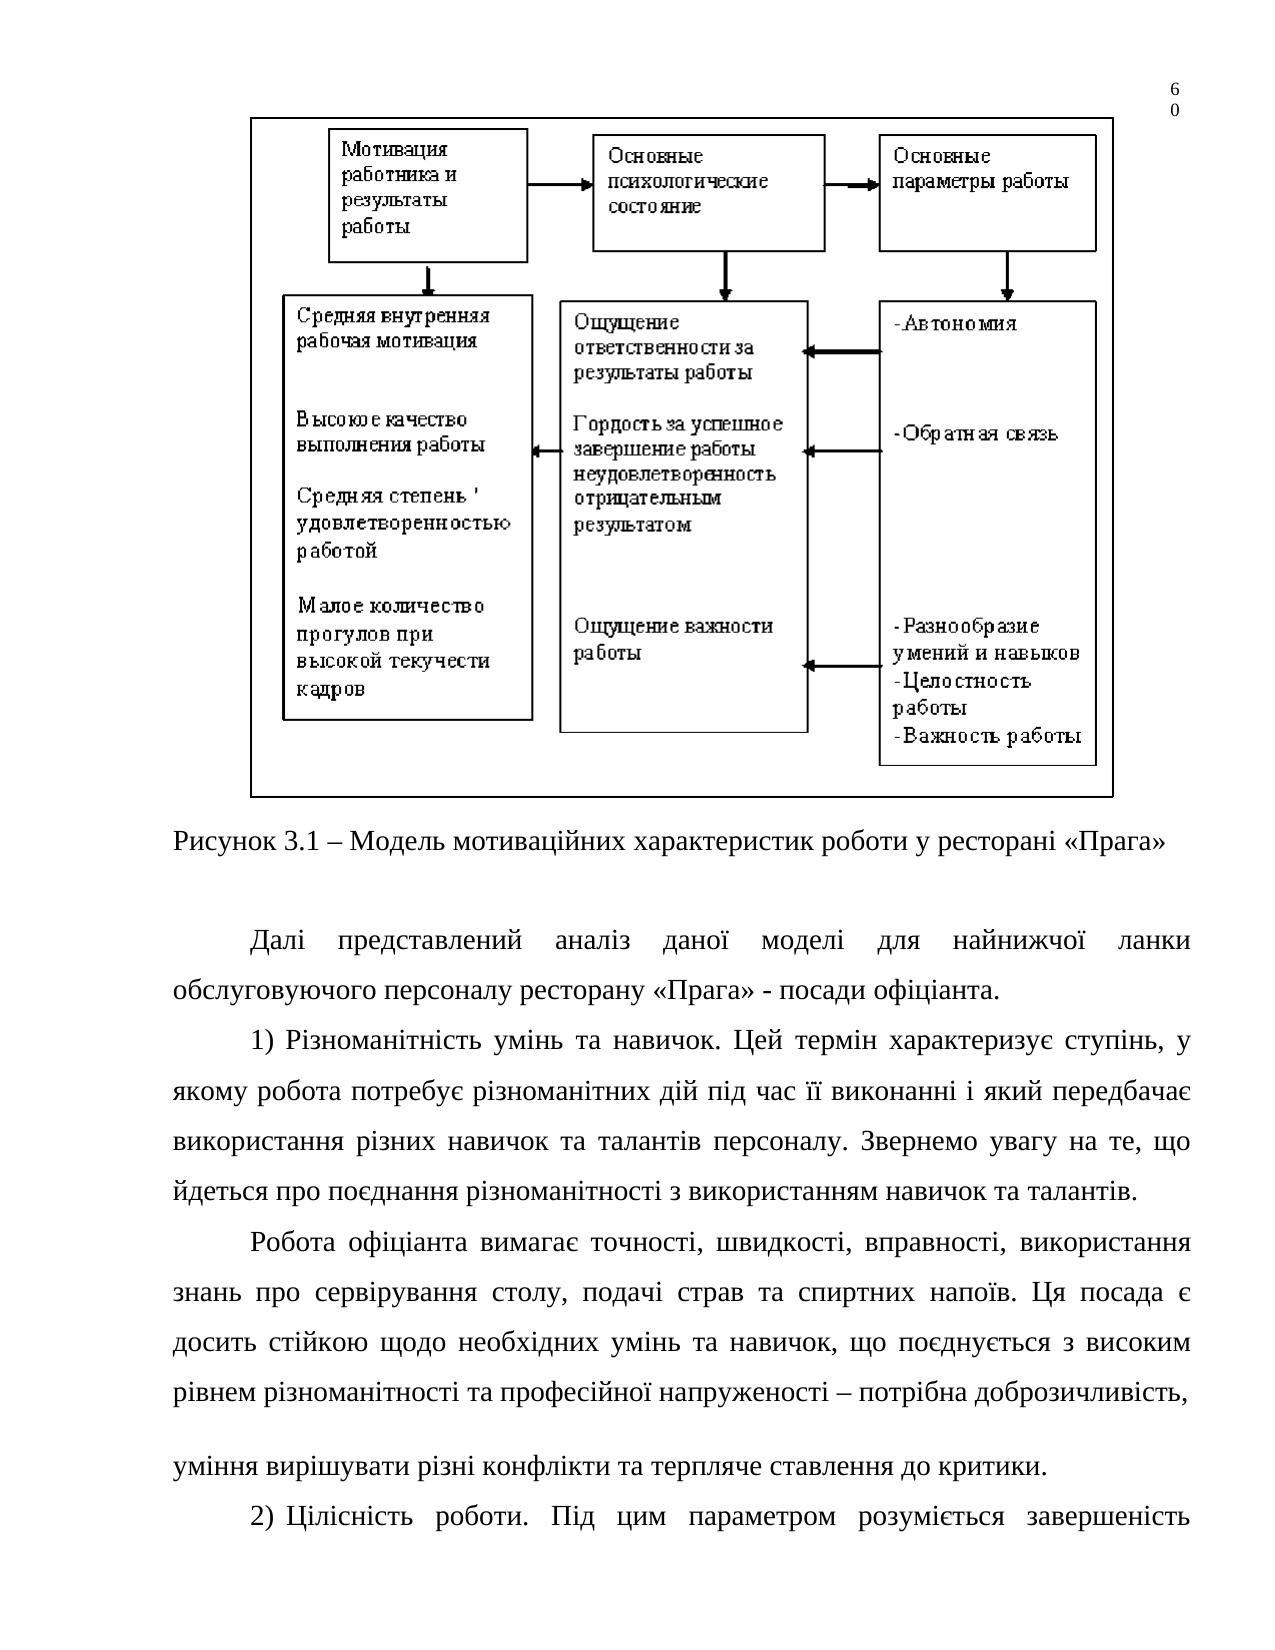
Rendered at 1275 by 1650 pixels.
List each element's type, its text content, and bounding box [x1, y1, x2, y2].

picture [241, 117, 1123, 824]
text Рисунок 3.1 – Модель мотиваційних характеристик роботи у ресторані «Прага» [173, 823, 1191, 857]
list Різноманітність умінь та навичок. Цей термін характеризує ступінь, у якому робота потребує різноманітних дій під час її виконанні і який передбачає використання різних навичок та талантів персоналу. Звернемо увагу на те, що йдеться про поєднання різноманітності з використанням навичок та талантів. [173, 1022, 1191, 1207]
text Далі представлений аналіз даної моделі для найнижчої ланки обслуговуючого персоналу ресторану «Прага» - посади офіціанта. [173, 922, 1191, 1006]
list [173, 1498, 1191, 1532]
text уміння вирішувати різні конфлікти та терпляче ставлення до критики. [173, 1448, 1191, 1481]
text Робота офіціанта вимагає точності, швидкості, вправності, використання знань про сервірування столу, подачі страв та спиртних напоїв. Ця посада є досить стійкою щодо необхідних умінь та навичок, що поєднується з високим рівнем різноманітності та професійної напруженості – потрібна доброзичливість, [173, 1224, 1191, 1408]
